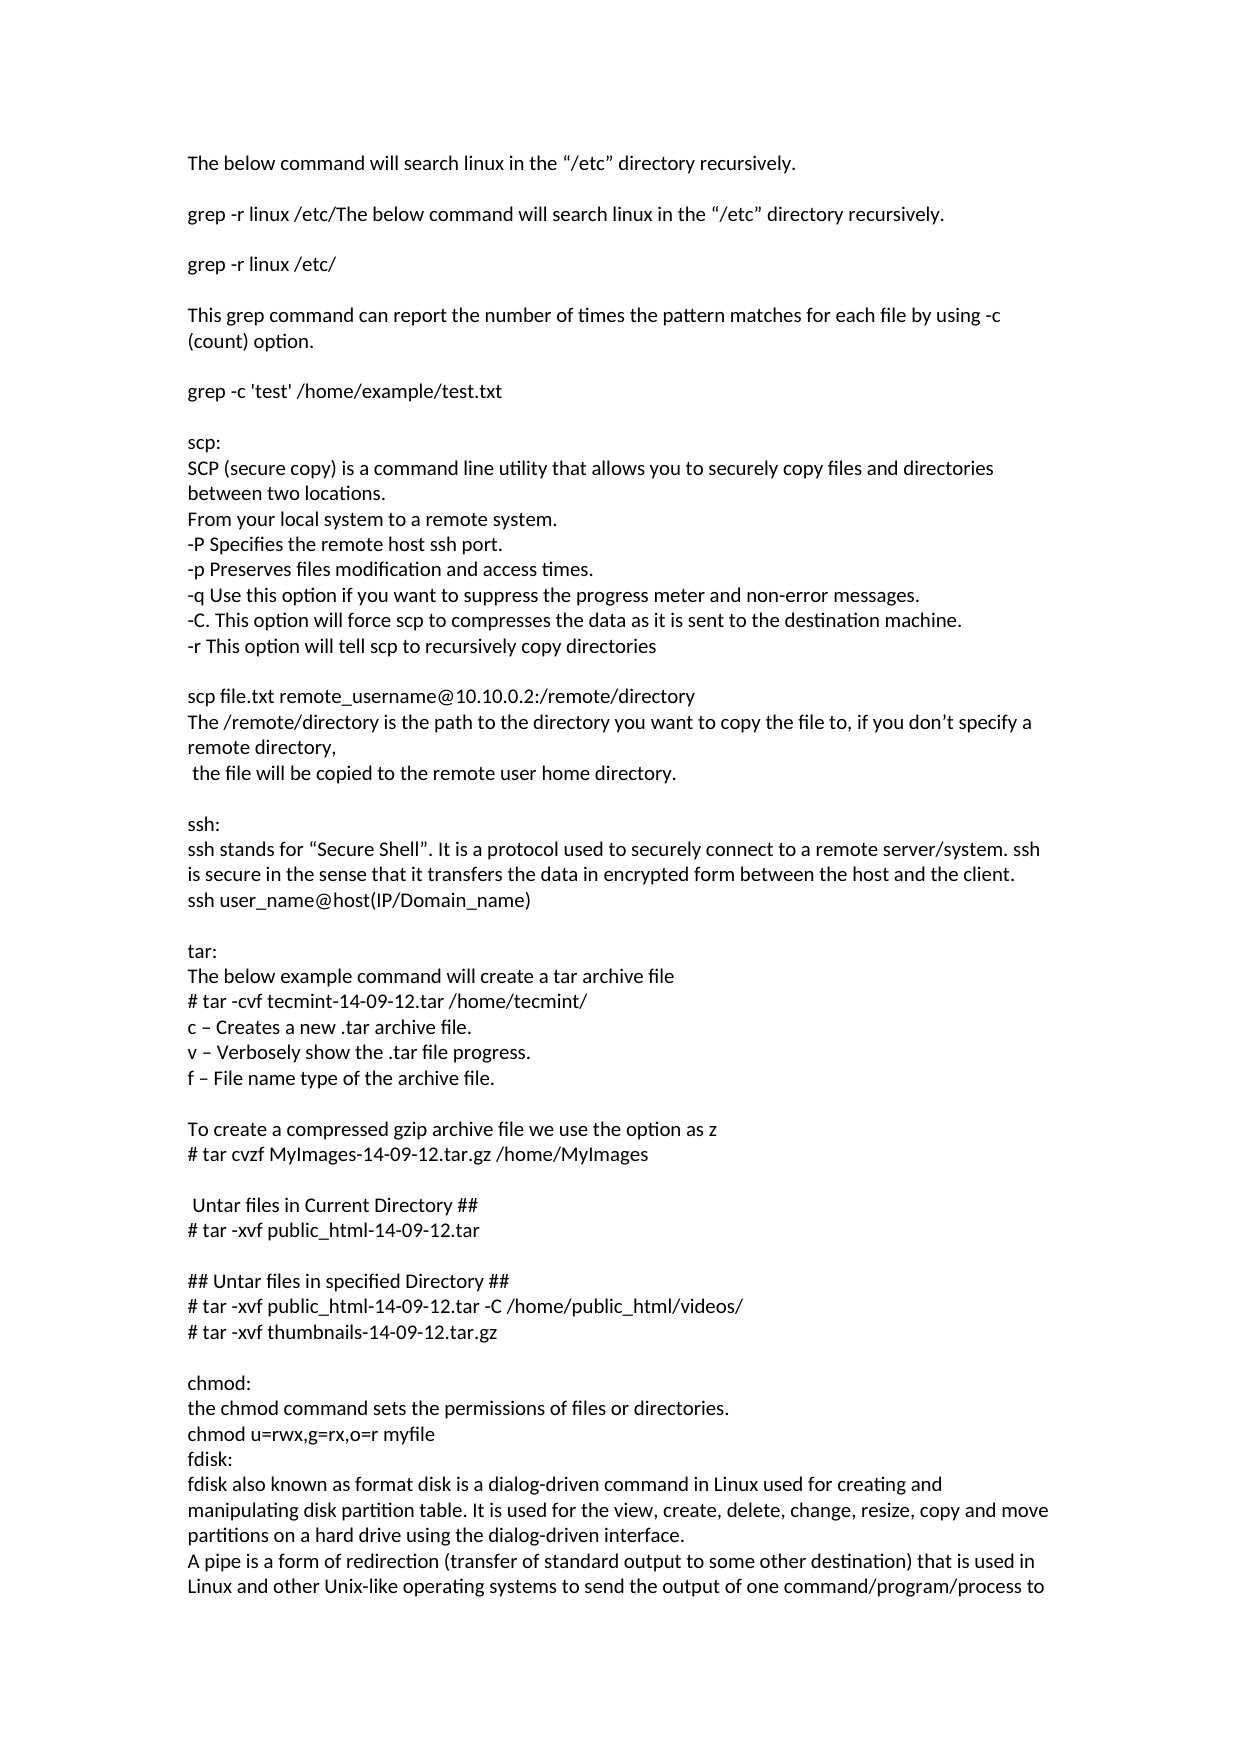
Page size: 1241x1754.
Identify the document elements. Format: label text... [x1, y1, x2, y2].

text Untar files in Current Directory ## [187, 1192, 1053, 1217]
text This grep command can report the number of times the pattern matches for each file by using -c (count) option. [187, 302, 1053, 353]
text # tar -cvf tecmint-14-09-12.tar /home/tecmint/ [187, 989, 1053, 1014]
text SCP (secure copy) is a command line utility that allows you to securely copy files and directories between two locations. [187, 455, 1053, 506]
text tar: [187, 938, 1053, 963]
text grep -r linux /etc/ [187, 252, 1053, 277]
text # tar cvzf MyImages-14-09-12.tar.gz /home/MyImages [187, 1141, 1053, 1167]
text -q Use this option if you want to suppress the progress meter and non-error messages. [187, 582, 1053, 607]
text The /remote/directory is the path to the directory you want to copy the file to, if you don’t specify a remote directory, [187, 709, 1053, 760]
text # tar -xvf public_html-14-09-12.tar -C /home/public_html/videos/ [187, 1294, 1053, 1319]
text f – File name type of the archive file. [187, 1065, 1053, 1090]
text scp: [187, 429, 1053, 455]
text # tar -xvf thumbnails-14-09-12.tar.gz [187, 1319, 1053, 1344]
text chmod u=rwx,g=rx,o=r myfile [187, 1421, 1053, 1446]
text grep -r linux /etc/The below command will search linux in the “/etc” directory recursively. [187, 201, 1053, 226]
text ssh: [187, 811, 1053, 836]
text the file will be copied to the remote user home directory. [187, 760, 1053, 785]
text fdisk: [187, 1446, 1053, 1472]
text -P Specifies the remote host ssh port. [187, 531, 1053, 557]
text The below example command will create a tar archive file [187, 963, 1053, 989]
text -p Preserves files modification and access times. [187, 557, 1053, 582]
text ssh stands for “Secure Shell”. It is a protocol used to securely connect to a remote server/system. ssh is secure in the sense that it transfers the data in encrypted form between the host and the client. [187, 836, 1053, 887]
text ## Untar files in specified Directory ## [187, 1268, 1053, 1294]
text fdisk also known as format disk is a dialog-driven command in Linux used for creating and manipulating disk partition table. It is used for the view, create, delete, change, resize, copy and move partitions on a hard drive using the dialog-driven interface. [187, 1472, 1053, 1548]
text the chmod command sets the permissions of files or directories. [187, 1395, 1053, 1421]
text To create a compressed gzip archive file we use the option as z [187, 1116, 1053, 1141]
text ​grep -c 'test' /home/example/test.txt [187, 379, 1053, 404]
text -C. This option will force scp to compresses the data as it is sent to the destination machine. [187, 607, 1053, 633]
text From your local system to a remote system. [187, 506, 1053, 531]
text -r This option will tell scp to recursively copy directories [187, 633, 1053, 658]
text c – Creates a new .tar archive file. [187, 1014, 1053, 1039]
text scp file.txt remote_username@10.10.0.2:/remote/directory [187, 684, 1053, 709]
text v – Verbosely show the .tar file progress. [187, 1039, 1053, 1065]
text chmod: [187, 1370, 1053, 1395]
text The below command will search linux in the “/etc” directory recursively. [187, 150, 1053, 175]
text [187, 1548, 1053, 1599]
text ssh user_name@host(IP/Domain_name) [187, 887, 1053, 912]
text # tar -xvf public_html-14-09-12.tar [187, 1217, 1053, 1243]
